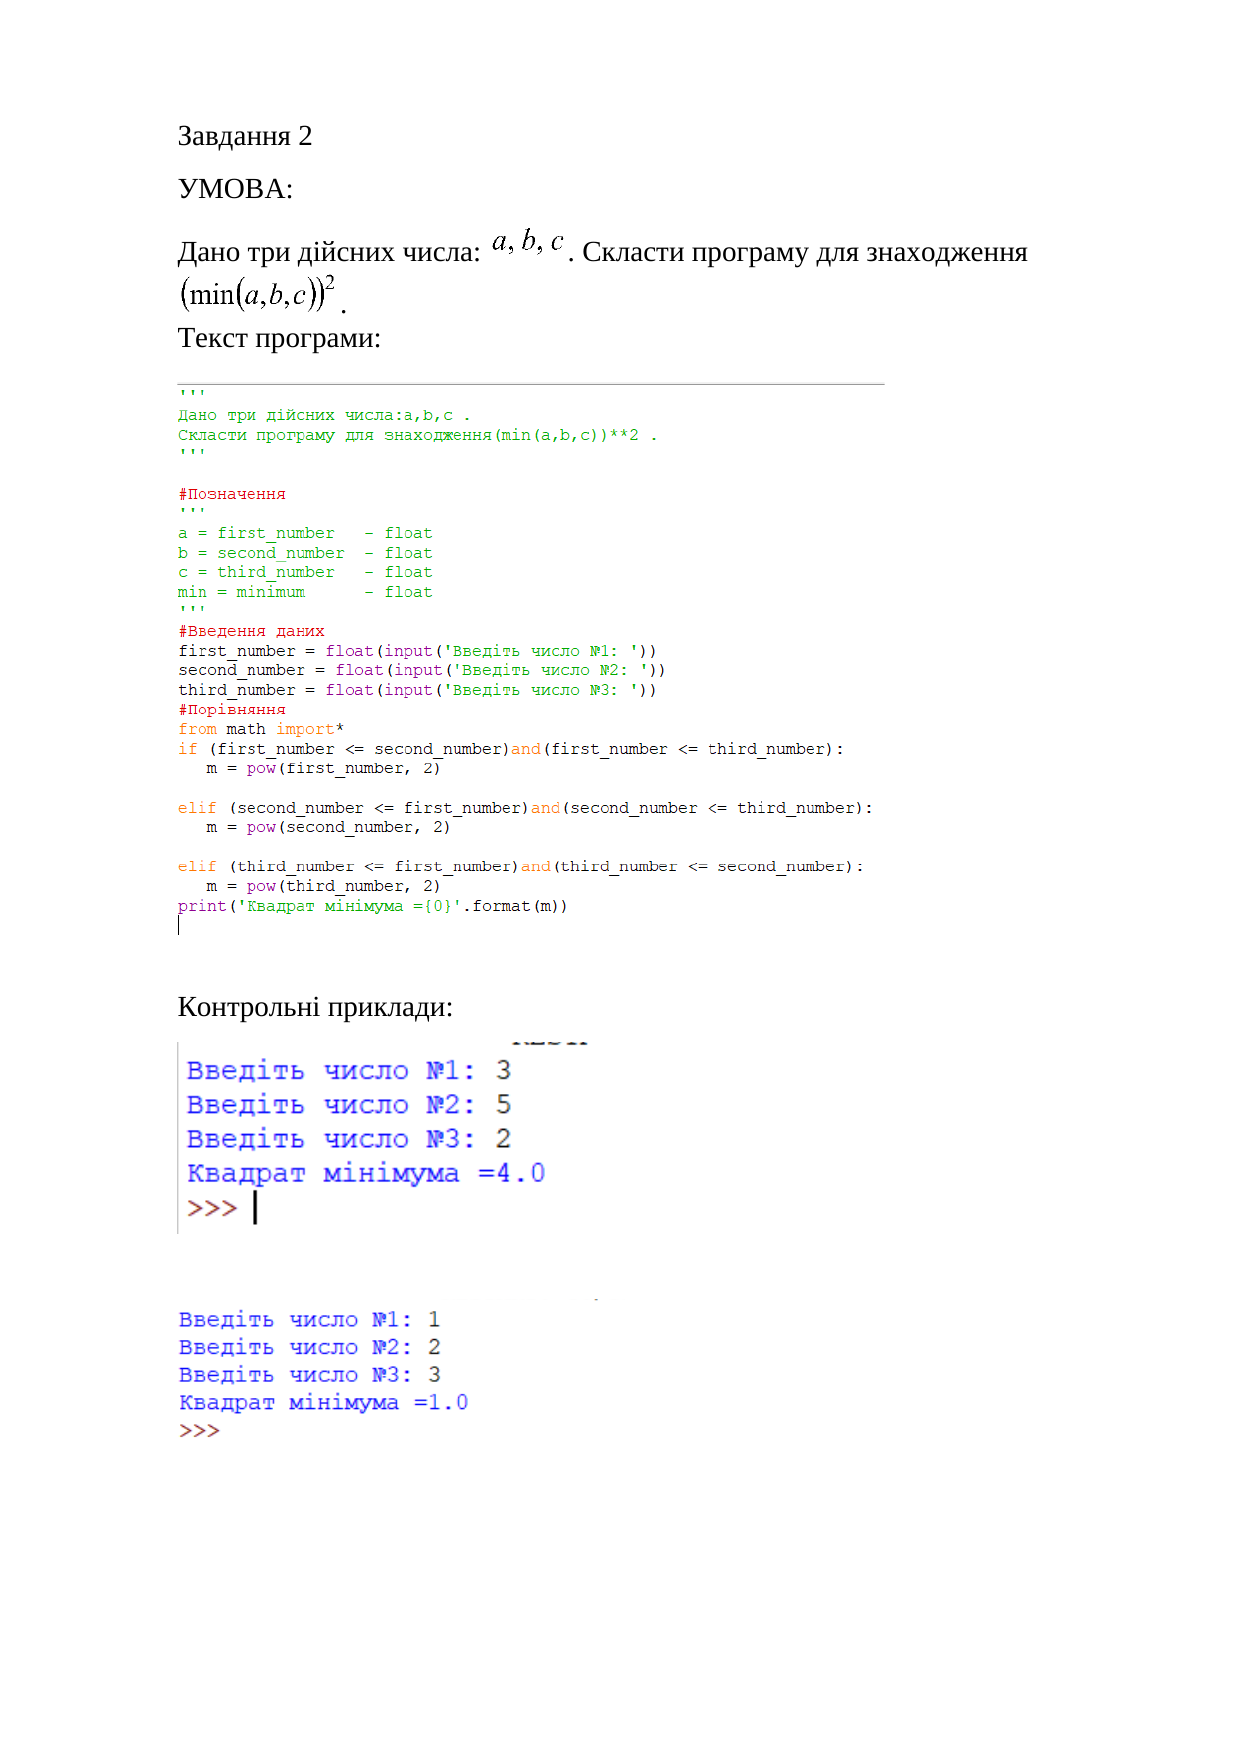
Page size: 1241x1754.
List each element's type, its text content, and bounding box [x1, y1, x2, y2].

text УМОВА: [177, 171, 1152, 204]
picture [488, 223, 568, 262]
text Завдання 2 [177, 118, 1152, 152]
picture [177, 1042, 588, 1234]
text Контрольні приклади: [177, 989, 1152, 1023]
text Дано три дійсних числа: . Скласти програму для знаходження . [177, 224, 1152, 320]
picture [177, 1299, 626, 1442]
text Текст програми: [177, 320, 1152, 353]
picture [177, 267, 340, 314]
picture [177, 381, 885, 937]
